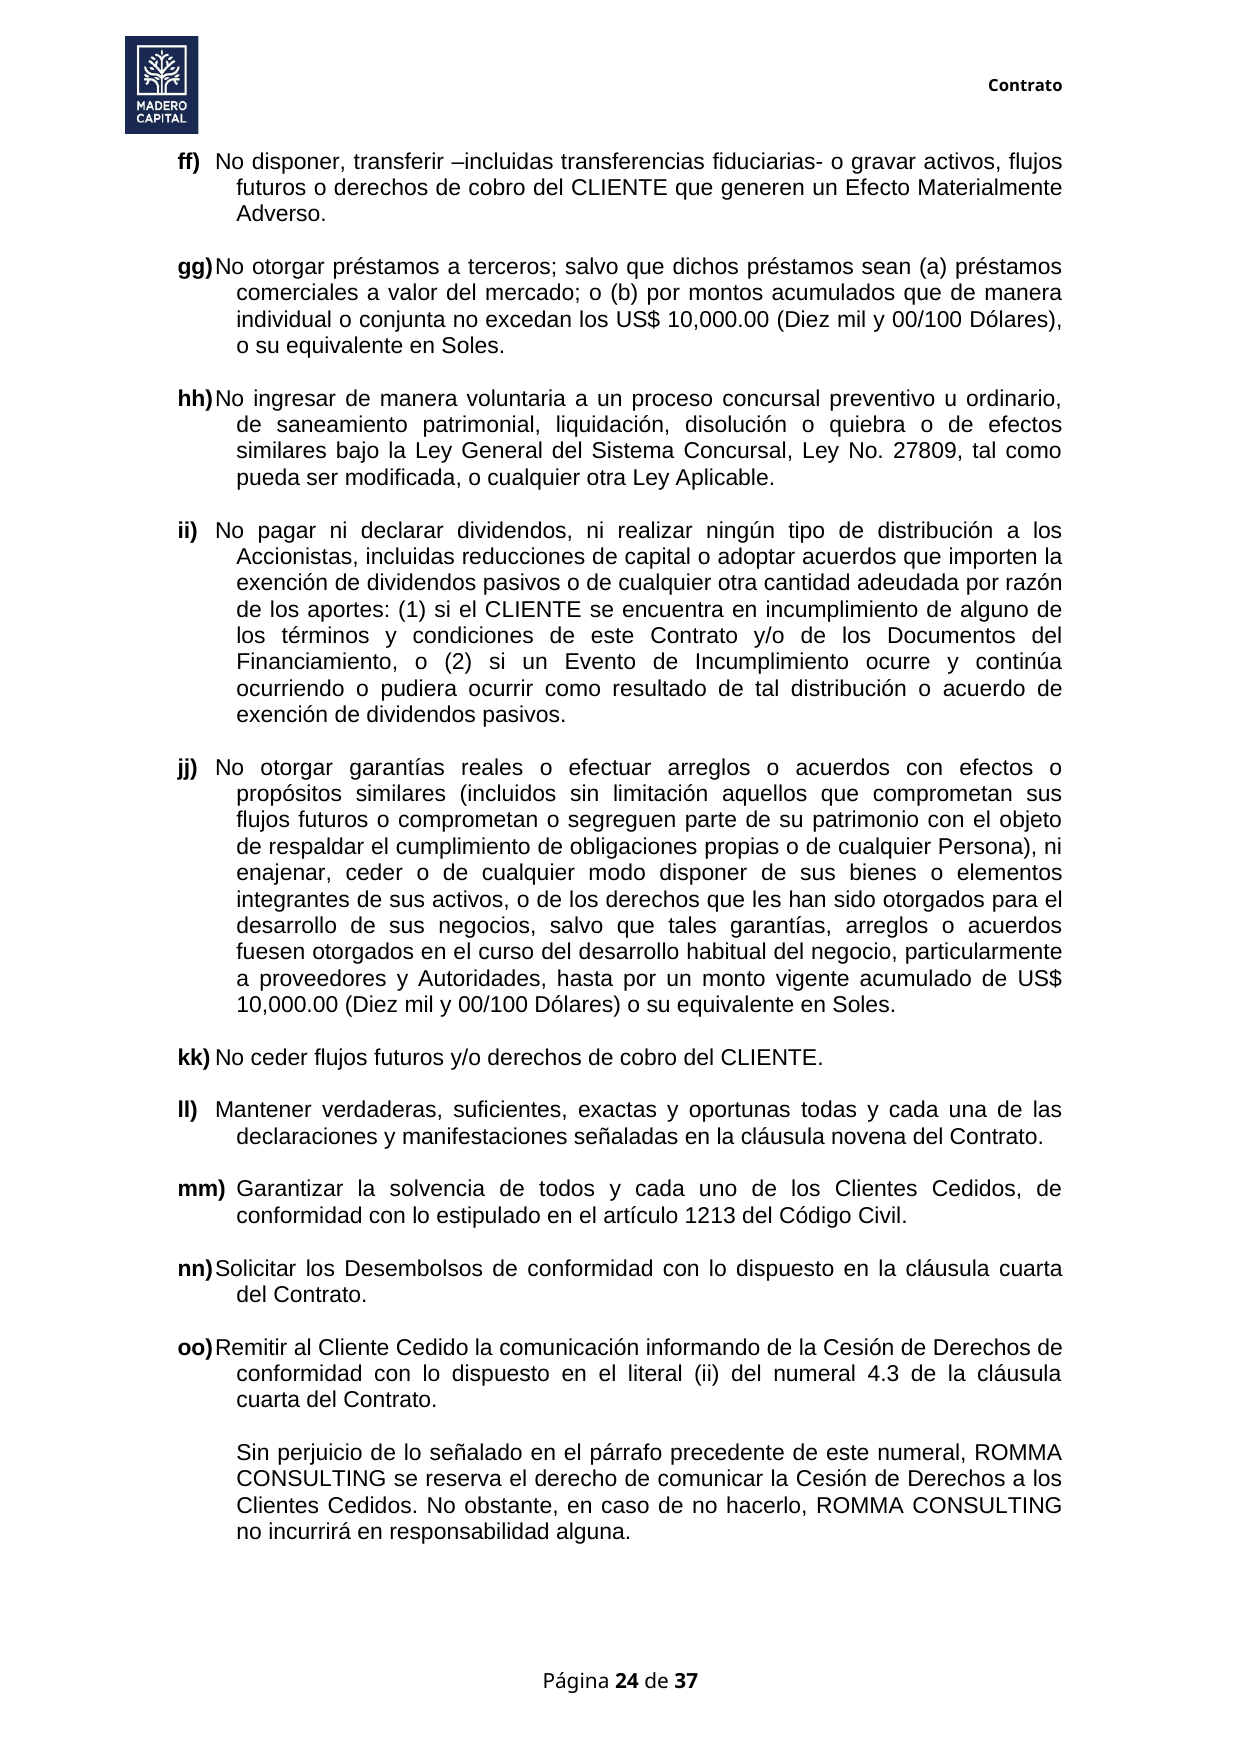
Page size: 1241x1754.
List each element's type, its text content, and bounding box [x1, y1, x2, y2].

list No ceder flujos futuros y/o derechos de cobro del CLIENTE. [177, 1044, 1063, 1070]
text Sin perjuicio de lo señalado en el párrafo precedente de este numeral, ROMMA CONSULTING se reserva el derecho de comunicar la Cesión de Derechos a los Clientes Cedidos. No obstante, en caso de no hacerlo, ROMMA CONSULTING no incurrirá en responsabilidad alguna. [177, 1439, 1063, 1544]
list No otorgar garantías reales o efectuar arreglos o acuerdos con efectos o propósitos similares (incluidos sin limitación aquellos que comprometan sus flujos futuros o comprometan o segreguen parte de su patrimonio con el objeto de respaldar el cumplimiento de obligaciones propias o de cualquier Persona), ni enajenar, ceder o de cualquier modo disponer de sus bienes o elementos integrantes de sus activos, o de los derechos que les han sido otorgados para el desarrollo de sus negocios, salvo que tales garantías, arreglos o acuerdos fuesen otorgados en el curso del desarrollo habitual del negocio, particularmente a proveedores y Autoridades, hasta por un monto vigente acumulado de US$ 10,000.00 (Diez mil y 00/100 Dólares) o su equivalente en Soles. [177, 754, 1063, 1017]
list No otorgar préstamos a terceros; salvo que dichos préstamos sean (a) préstamos comerciales a valor del mercado; o (b) por montos acumulados que de manera individual o conjunta no excedan los US$ 10,000.00 (Diez mil y 00/100 Dólares), o su equivalente en Soles. [177, 253, 1063, 358]
list Solicitar los Desembolsos de conformidad con lo dispuesto en la cláusula cuarta del Contrato. [177, 1254, 1063, 1307]
list Remitir al Cliente Cedido la comunicación informando de la Cesión de Derechos de conformidad con lo dispuesto en el literal (ii) del numeral 4.3 de la cláusula cuarta del Contrato. [177, 1333, 1063, 1413]
picture [125, 36, 199, 134]
list Garantizar la solvencia de todos y cada uno de los Clientes Cedidos, de conformidad con lo estipulado en el artículo 1213 del Código Civil. [177, 1175, 1063, 1228]
list Mantener verdaderas, suficientes, exactas y oportunas todas y cada una de las declaraciones y manifestaciones señaladas en la cláusula novena del Contrato. [177, 1096, 1063, 1149]
list No ingresar de manera voluntaria a un proceso concursal preventivo u ordinario, de saneamiento patrimonial, liquidación, disolución o quiebra o de efectos similares bajo la Ley General del Sistema Concursal, Ley No. 27809, tal como pueda ser modificada, o cualquier otra Ley Aplicable. [177, 385, 1063, 490]
list No pagar ni declarar dividendos, ni realizar ningún tipo de distribución a los Accionistas, incluidas reducciones de capital o adoptar acuerdos que importen la exención de dividendos pasivos o de cualquier otra cantidad adeudada por razón de los aportes: (1) si el CLIENTE se encuentra en incumplimiento de alguno de los términos y condiciones de este Contrato y/o de los Documentos del Financiamiento, o (2) si un Evento de Incumplimiento ocurre y continúa ocurriendo o pudiera ocurrir como resultado de tal distribución o acuerdo de exención de dividendos pasivos. [177, 517, 1063, 727]
list No disponer, transferir –incluidas transferencias fiduciarias- o gravar activos, flujos futuros o derechos de cobro del CLIENTE que generen un Efecto Materialmente Adverso. [177, 148, 1063, 227]
